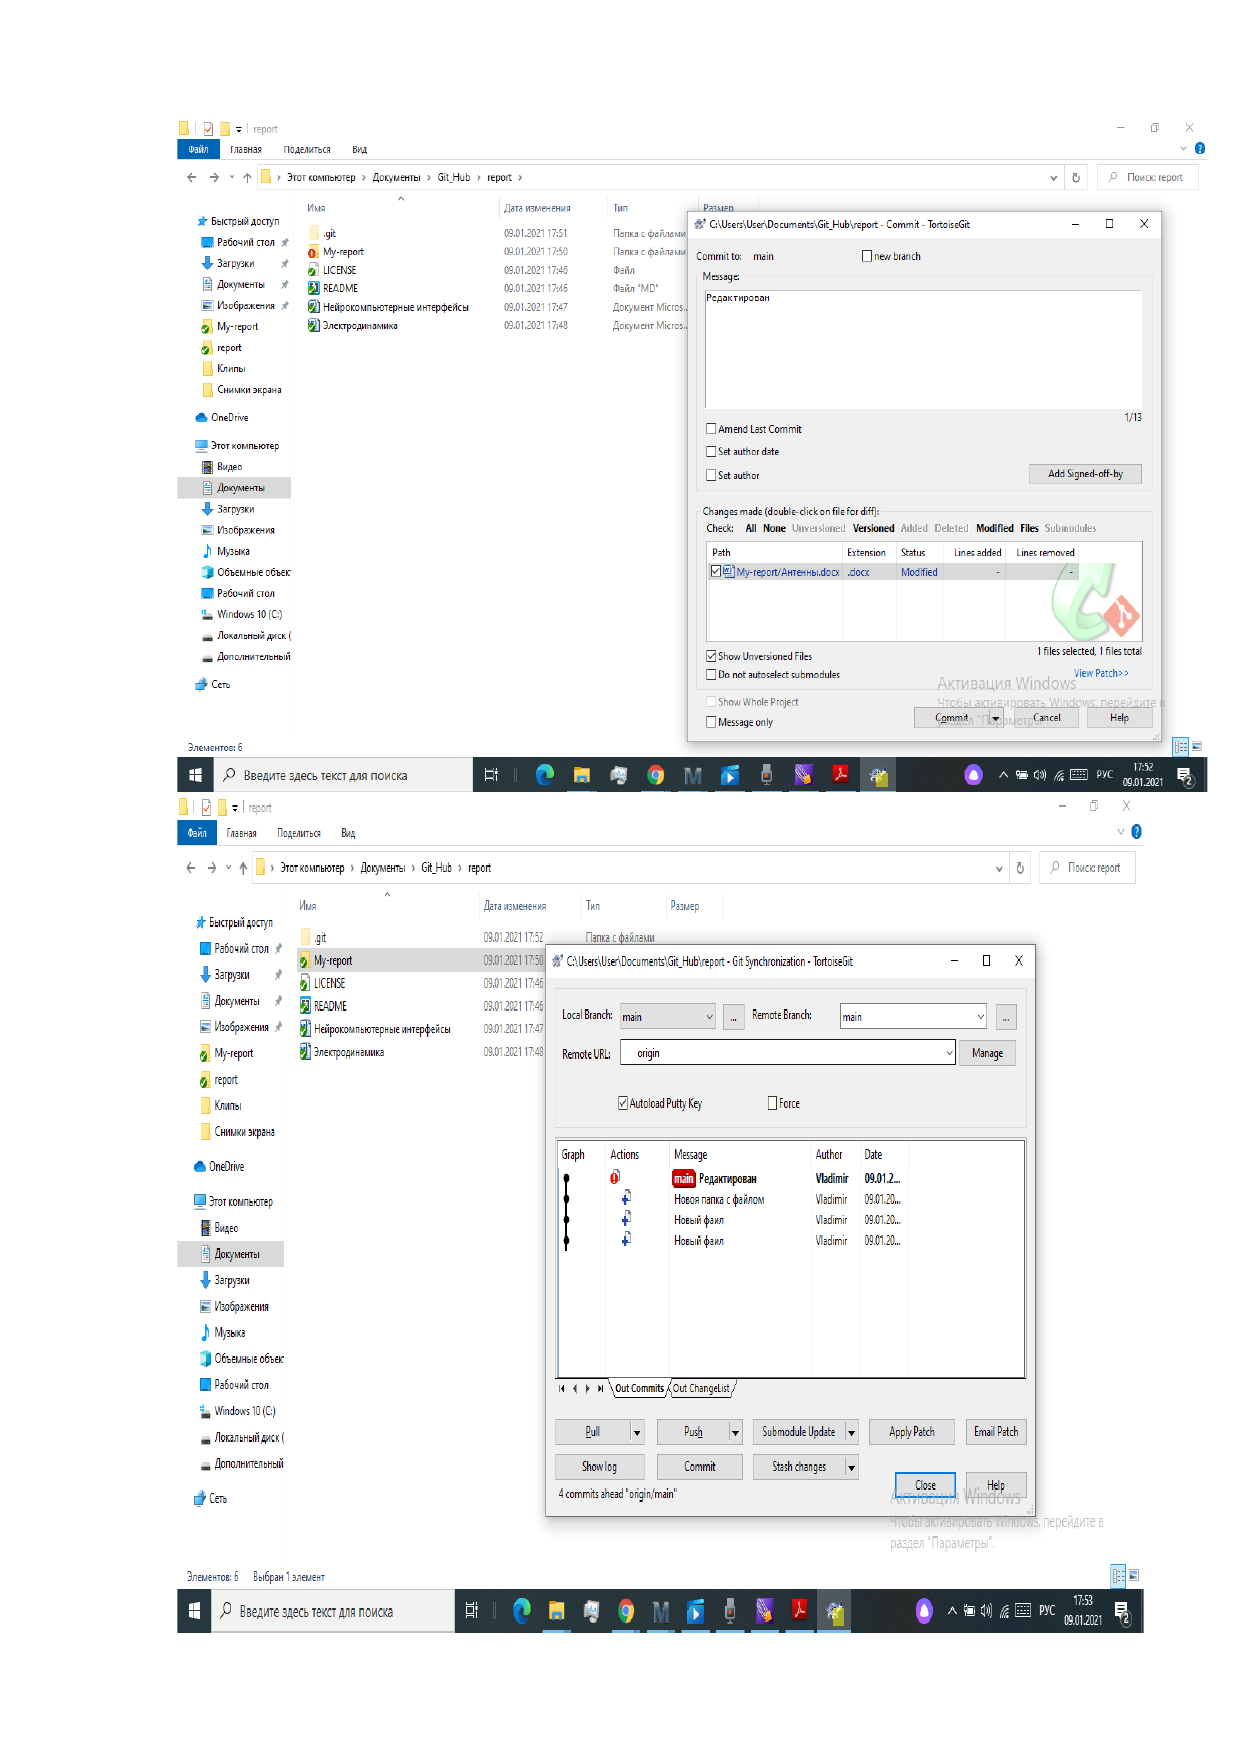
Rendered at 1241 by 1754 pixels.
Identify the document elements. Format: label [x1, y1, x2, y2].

picture [177, 795, 1144, 1633]
picture [177, 118, 1208, 792]
